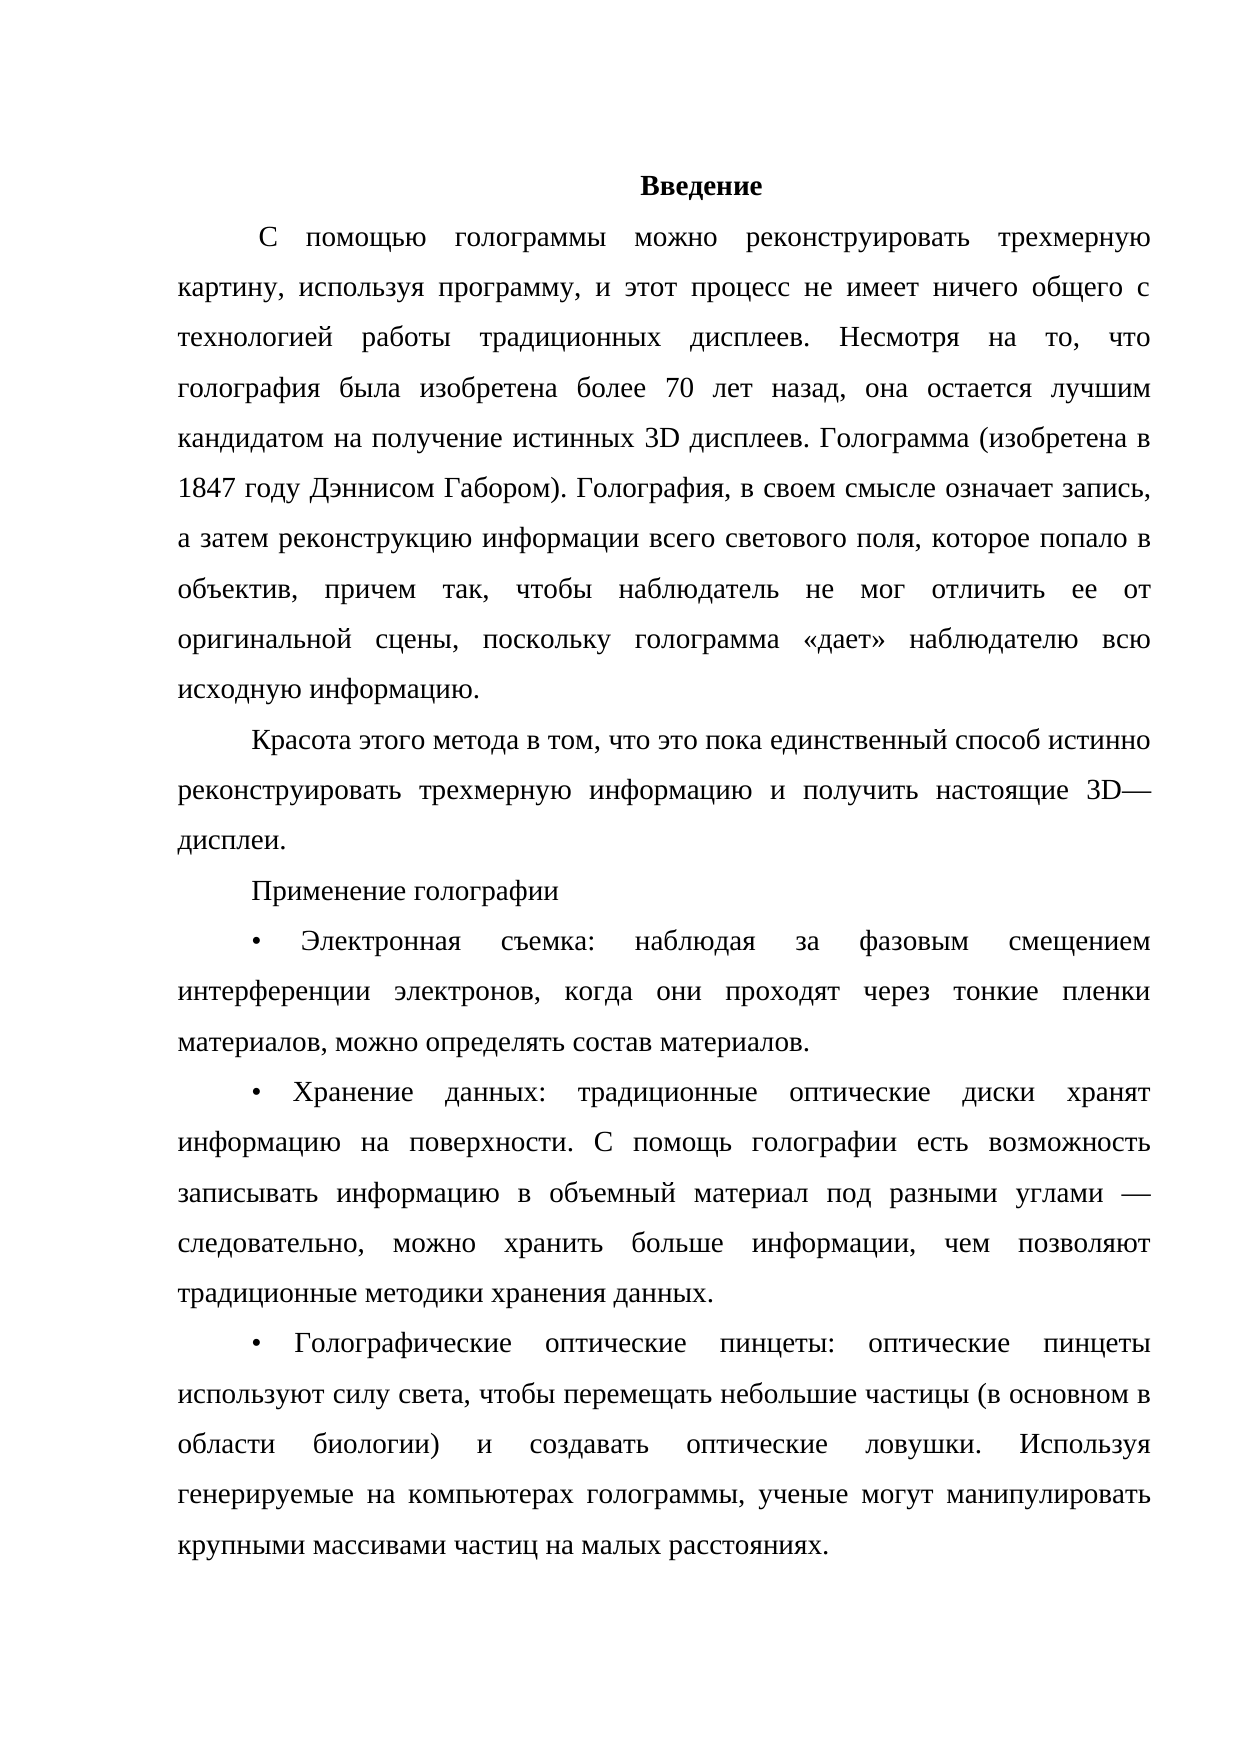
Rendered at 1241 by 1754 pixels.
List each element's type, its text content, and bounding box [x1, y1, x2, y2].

text • Хранение данных: традиционные оптические диски хранят информацию на поверхности. С помощь голографии есть возможность записывать информацию в объемный материал под разными углами — следовательно, можно хранить больше информации, чем позволяют традиционные методики хранения данных. [177, 1074, 1152, 1309]
text • Электронная съемка: наблюдая за фазовым смещением интерференции электронов, когда они проходят через тонкие пленки материалов, можно определять состав материалов. [177, 923, 1152, 1057]
text С помощью голограммы можно реконструировать трехмерную картину, используя программу, и этот процесс не имеет ничего общего с технологией работы традиционных дисплеев. Несмотря на то, что голография была изобретена более 70 лет назад, она остается лучшим кандидатом на получение истинных 3D дисплеев. Голограмма (изобретена в 1847 году Дэннисом Габором). Голография, в своем смысле означает запись, а затем реконструкцию информации всего светового поля, которое попало в объектив, причем так, чтобы наблюдатель не мог отличить ее от оригинальной сцены, поскольку голограмма «дает» наблюдателю всю исходную информацию. [177, 219, 1152, 705]
text Введение [177, 168, 1152, 202]
text Применение голографии [177, 873, 1152, 906]
text Красота этого метода в том, что это пока единственный способ истинно реконструировать трехмерную информацию и получить настоящие 3D—дисплеи. [177, 722, 1152, 856]
text • Голографические оптические пинцеты: оптические пинцеты используют силу света, чтобы перемещать небольшие частицы (в основном в области биологии) и создавать оптические ловушки. Используя генерируемые на компьютерах голограммы, ученые могут манипулировать крупными массивами частиц на малых расстояниях. [177, 1326, 1152, 1560]
